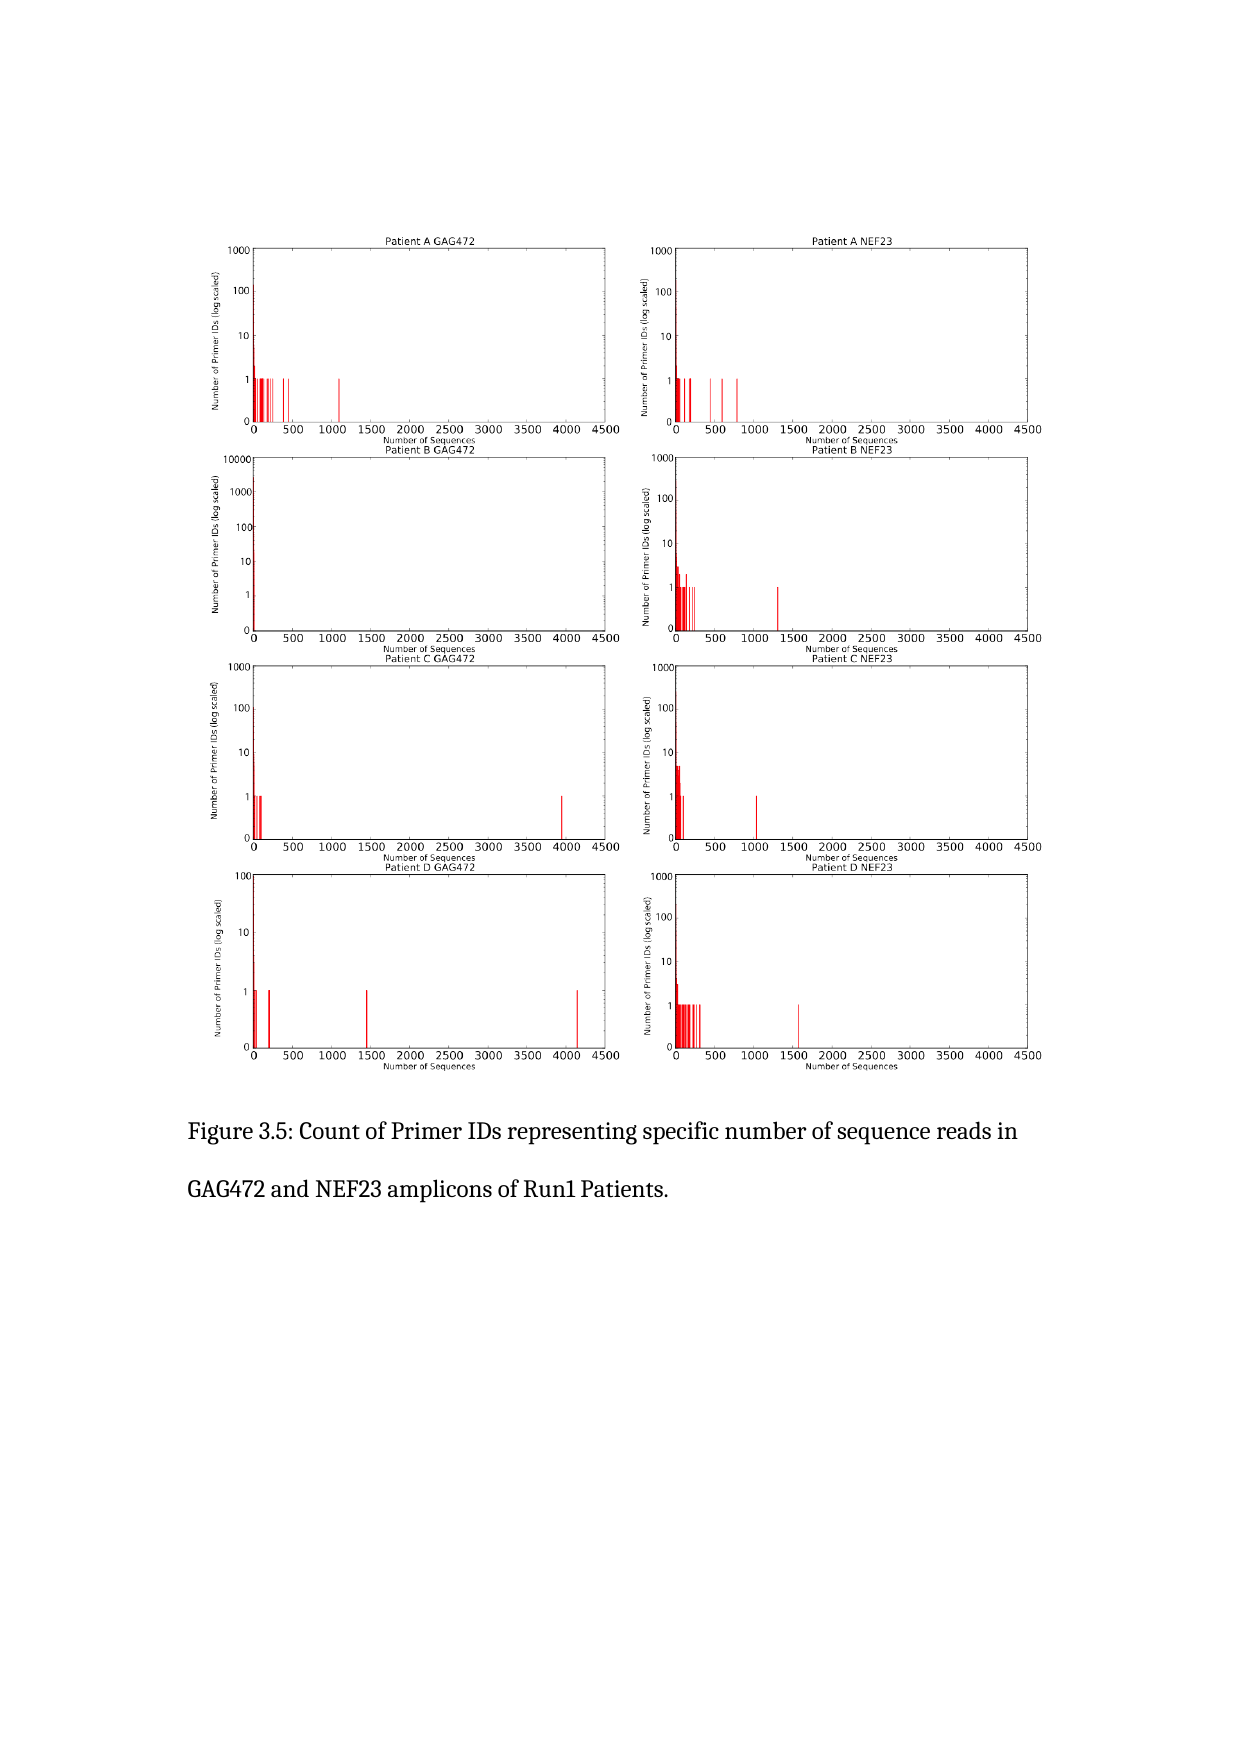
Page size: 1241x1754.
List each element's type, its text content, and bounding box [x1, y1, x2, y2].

picture [187, 207, 1068, 1089]
text Figure 3.5: Count of Primer IDs representing specific number of sequence reads in GAG472 and NEF23 amplicons of Run1 Patients. [187, 1117, 1053, 1203]
